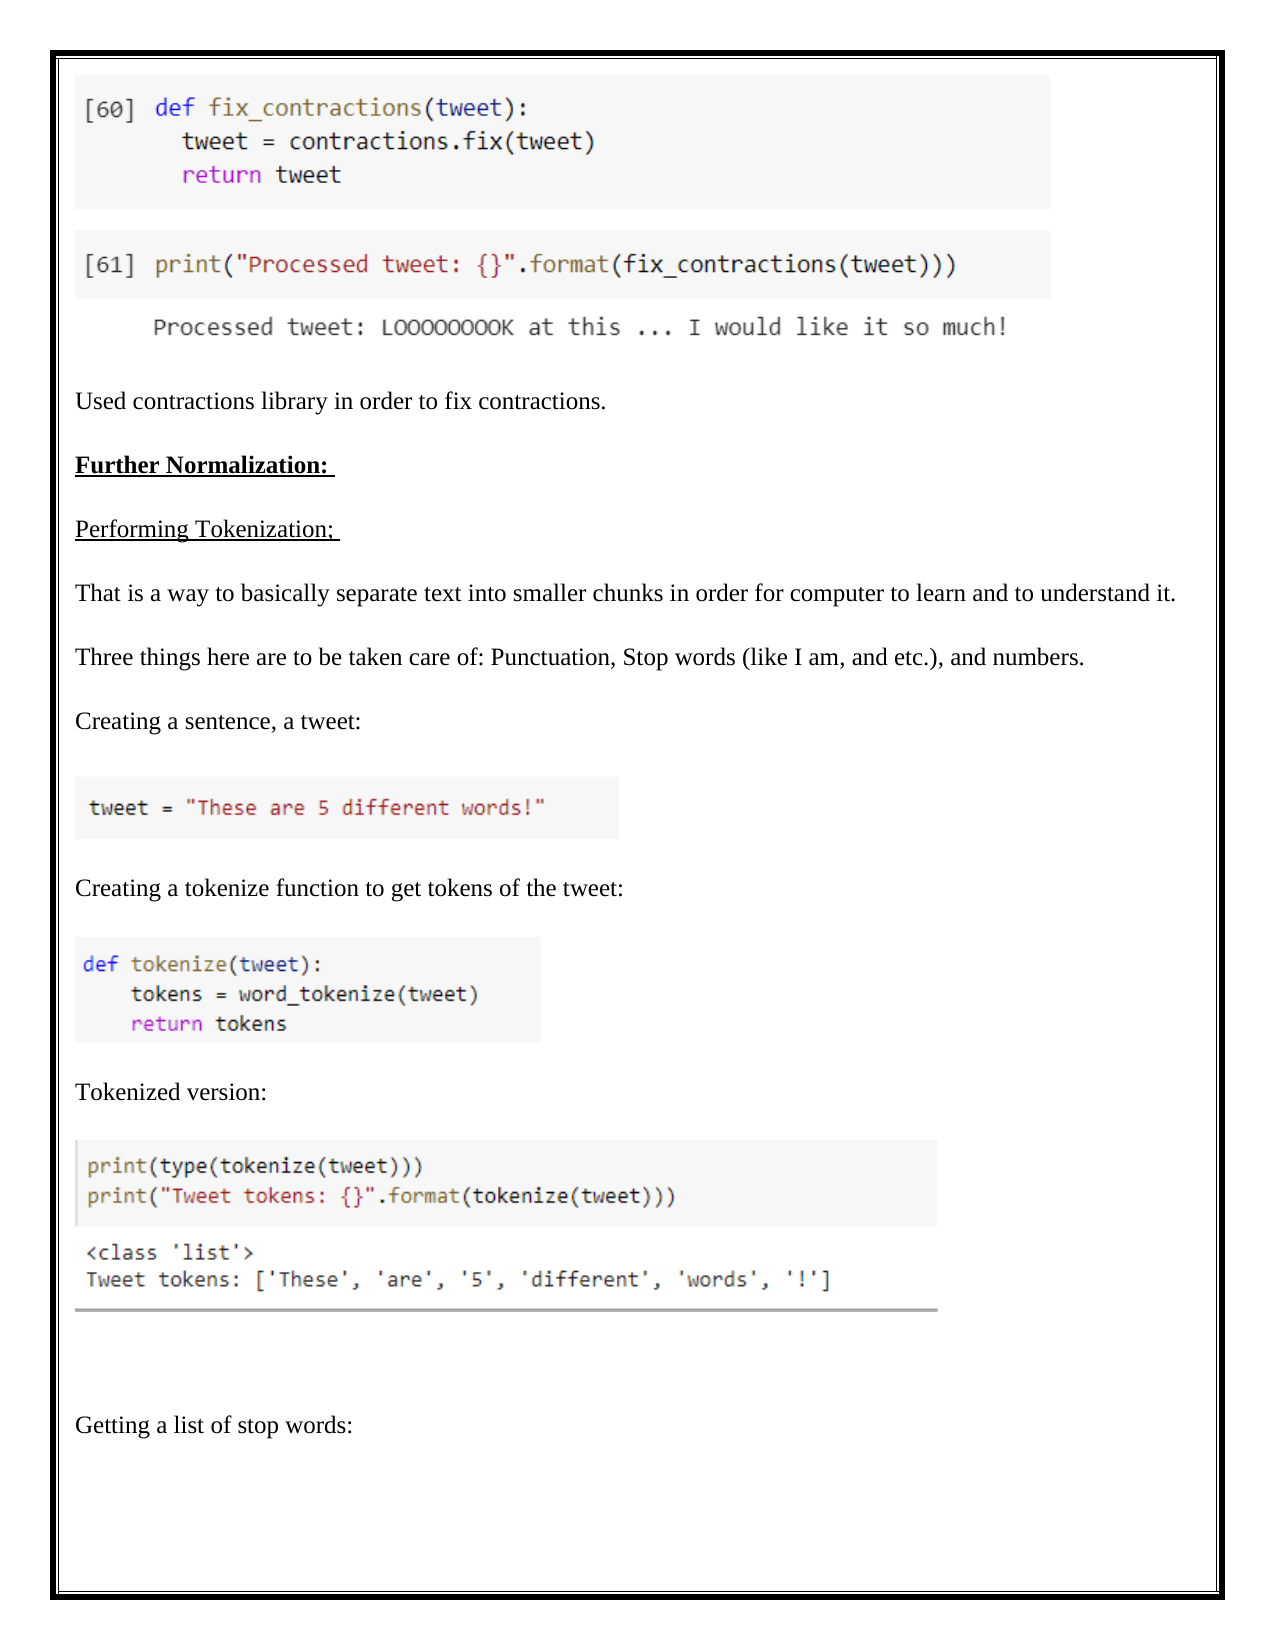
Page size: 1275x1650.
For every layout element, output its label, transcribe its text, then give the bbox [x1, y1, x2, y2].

picture [75, 937, 541, 1042]
text Used contractions library in order to fix contractions. [75, 386, 1200, 415]
text Further Normalization: [75, 450, 1200, 479]
text Performing Tokenization; [75, 514, 1200, 543]
text Three things here are to be taken care of: Punctuation, Stop words (like I am, and etc.), and numbers. [75, 642, 1200, 671]
picture [75, 75, 1050, 352]
picture [75, 1140, 938, 1312]
text Tokenized version: [75, 1077, 1200, 1106]
text Creating a sentence, a tweet: [75, 706, 1200, 735]
text That is a way to basically separate text into smaller chunks in order for computer to learn and to understand it. [75, 578, 1200, 607]
text Creating a tokenize function to get tokens of the tweet: [75, 873, 1200, 902]
text Getting a list of stop words: [75, 1410, 1200, 1439]
picture [75, 770, 619, 839]
